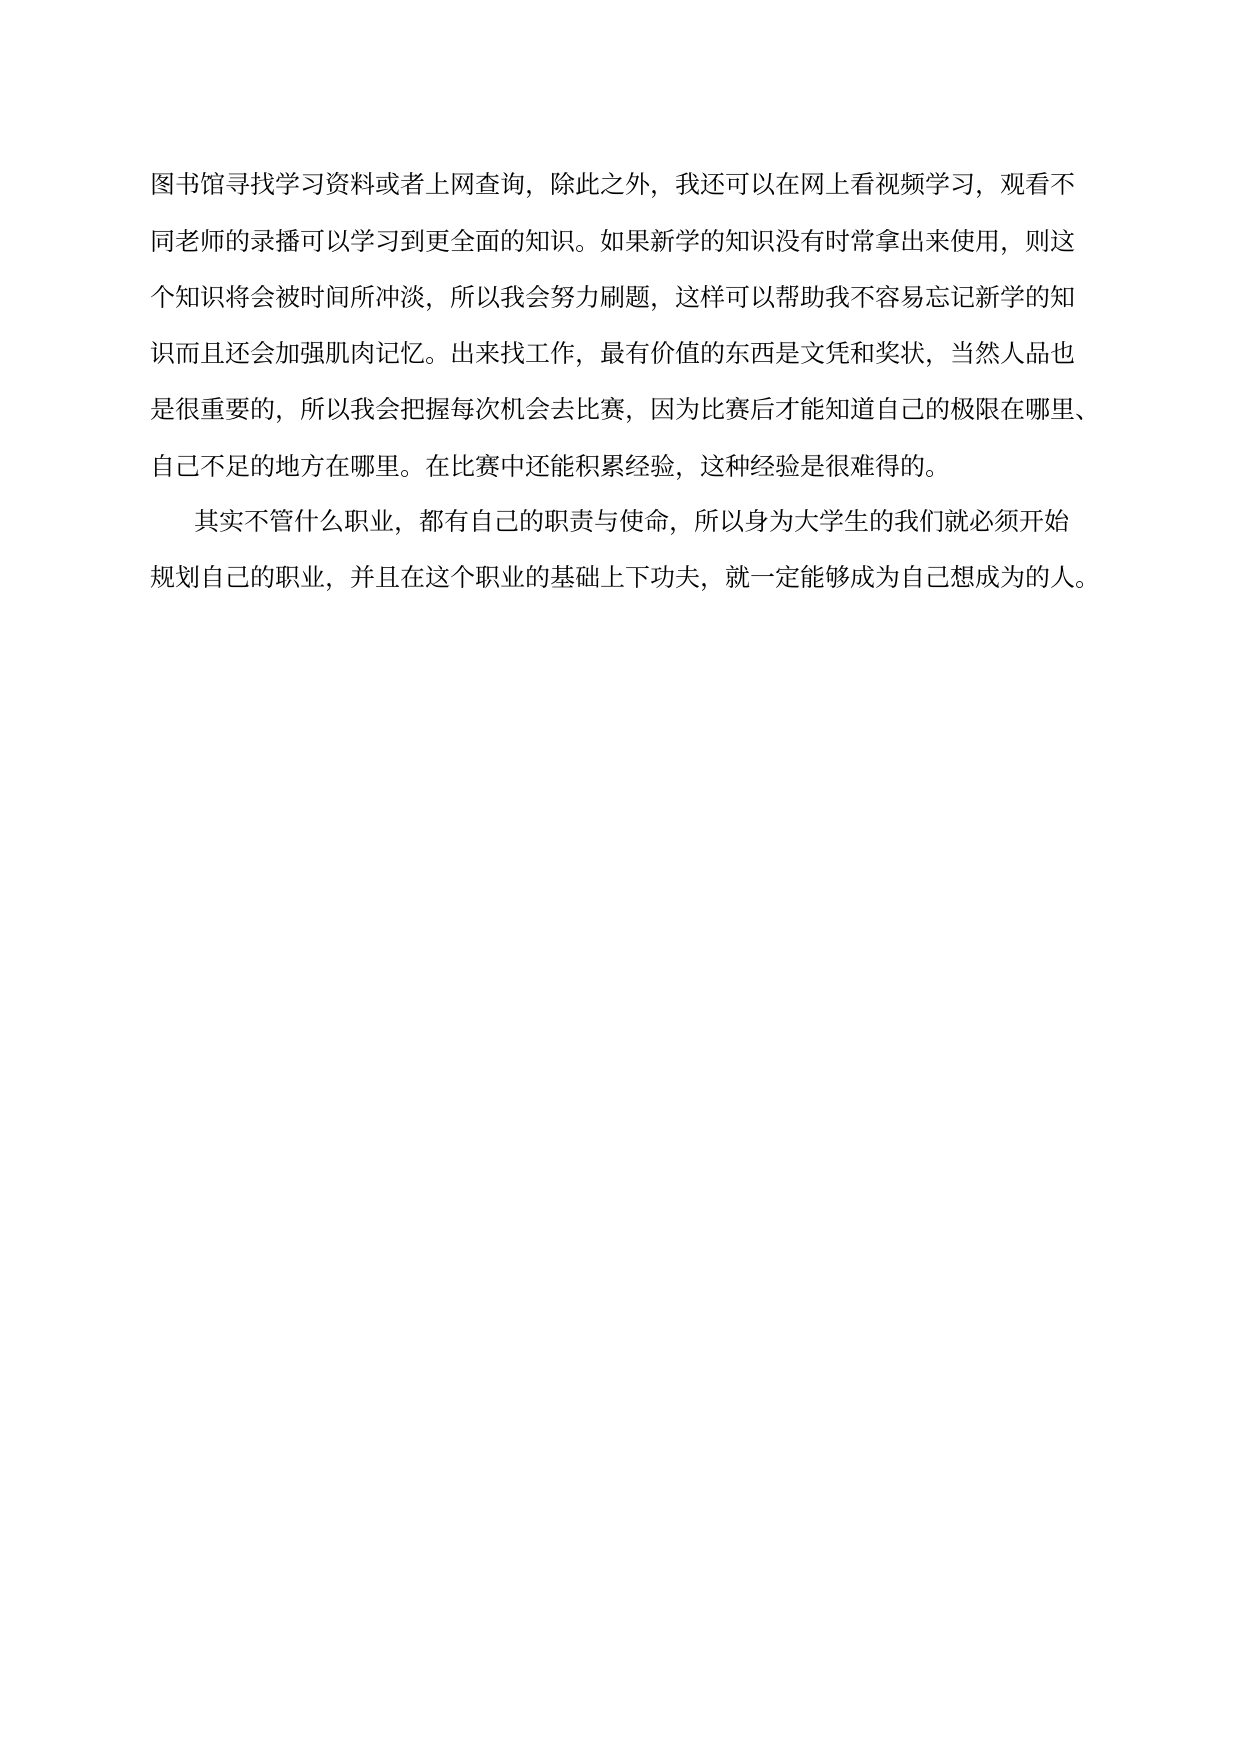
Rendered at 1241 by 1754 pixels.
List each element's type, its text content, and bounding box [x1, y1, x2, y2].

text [150, 164, 1090, 483]
text 其实不管什么职业，都有自己的职责与使命，所以身为大学生的我们就必须开始规划自己的职业，并且在这个职业的基础上下功夫，就一定能够成为自己想成为的人。 [150, 501, 1090, 595]
